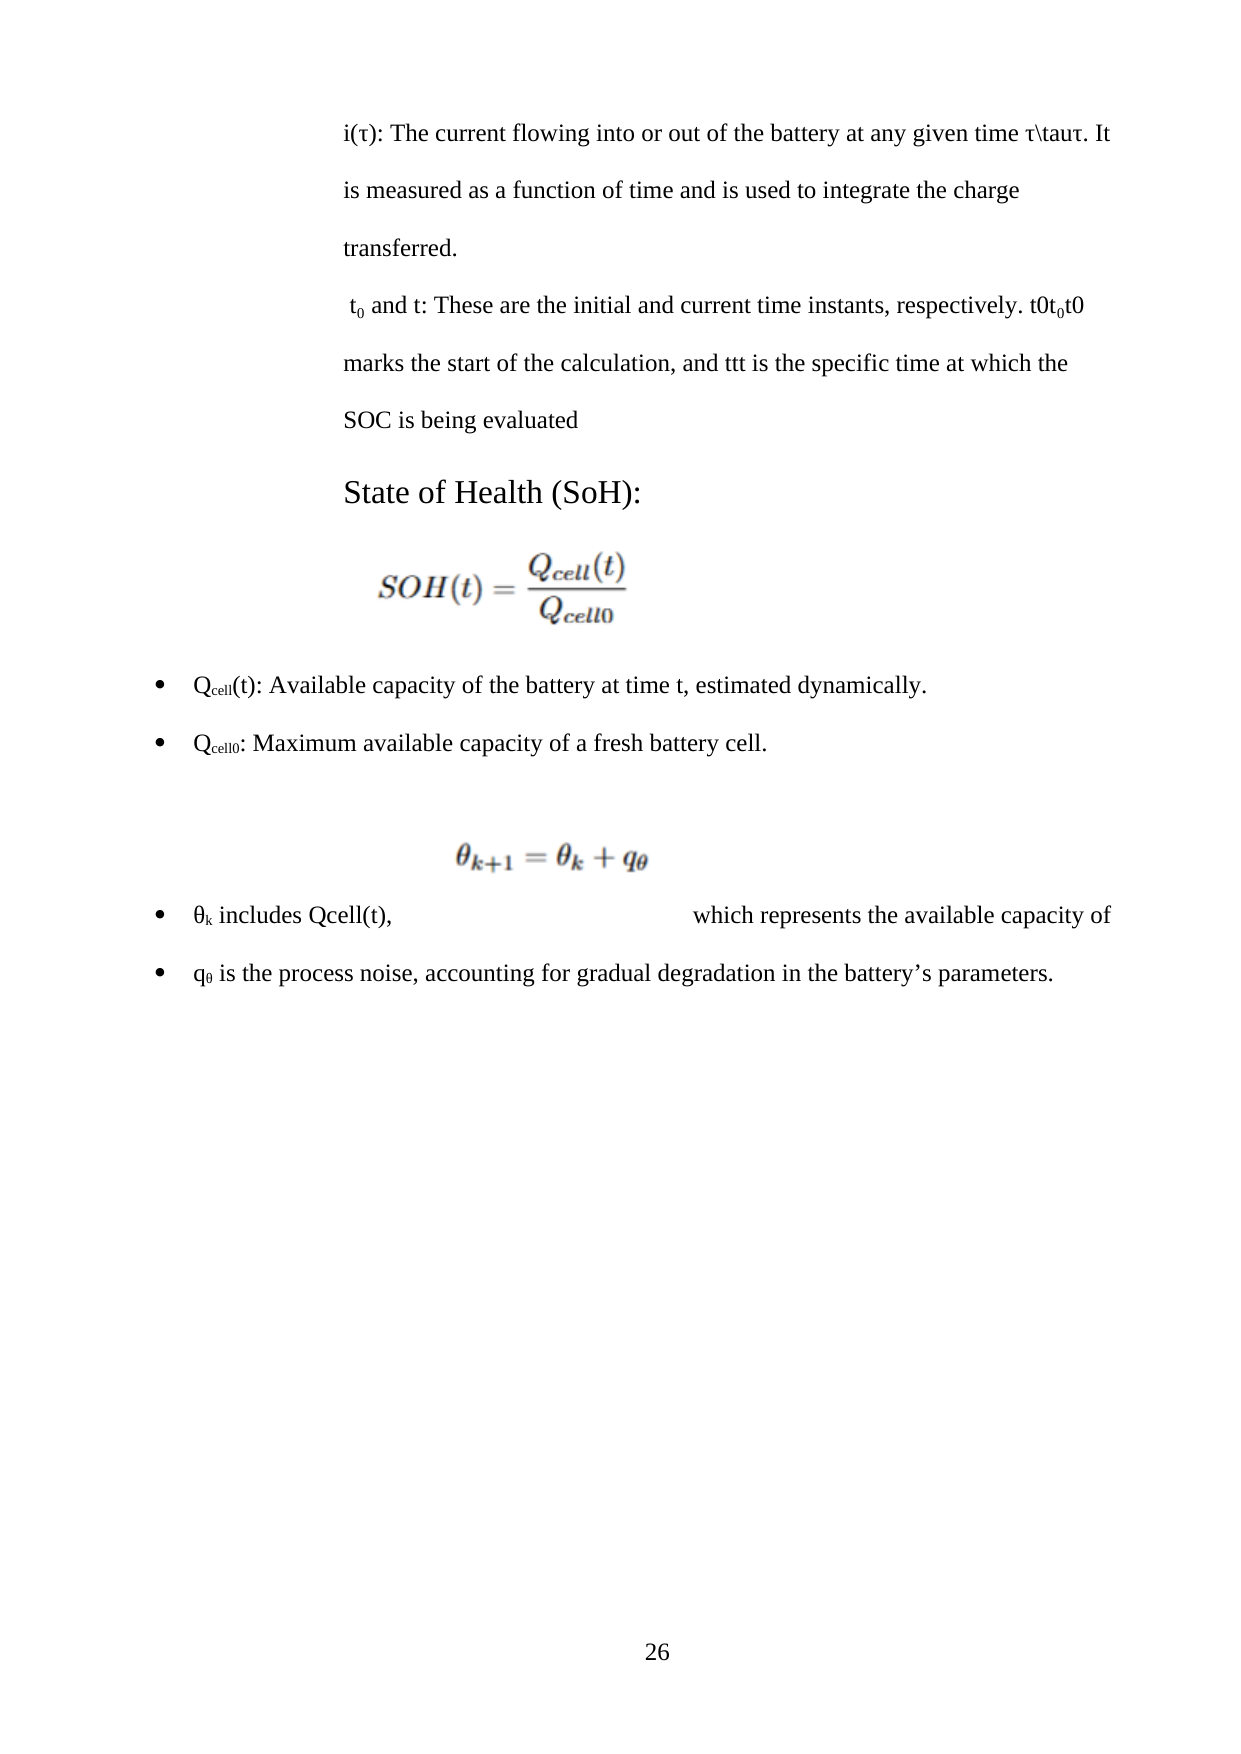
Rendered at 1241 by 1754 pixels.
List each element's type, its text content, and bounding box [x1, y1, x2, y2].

picture [343, 539, 659, 642]
picture [433, 825, 673, 881]
list θk includes Qcell(t), which represents the available capacity of the battery. – [156, 900, 1122, 929]
list qθ is the process noise, accounting for gradual degradation in the battery’s parameters. [156, 958, 1122, 986]
text t₀ and t: These are the initial and current time instants, respectively. t0t₀t0​ marks the start of the calculation, and ttt is the specific time at which the SOC is being evaluated State of Health (SoH): [343, 291, 1122, 641]
list Qcell0: Maximum available capacity of a fresh battery cell. [156, 728, 1122, 756]
list Qcell(t): Available capacity of the battery at time t, estimated dynamically. [156, 670, 1122, 699]
text i(τ): The current flowing into or out of the battery at any given time τ\tauτ. It is measured as a function of time and is used to integrate the charge transferred. [343, 118, 1122, 262]
